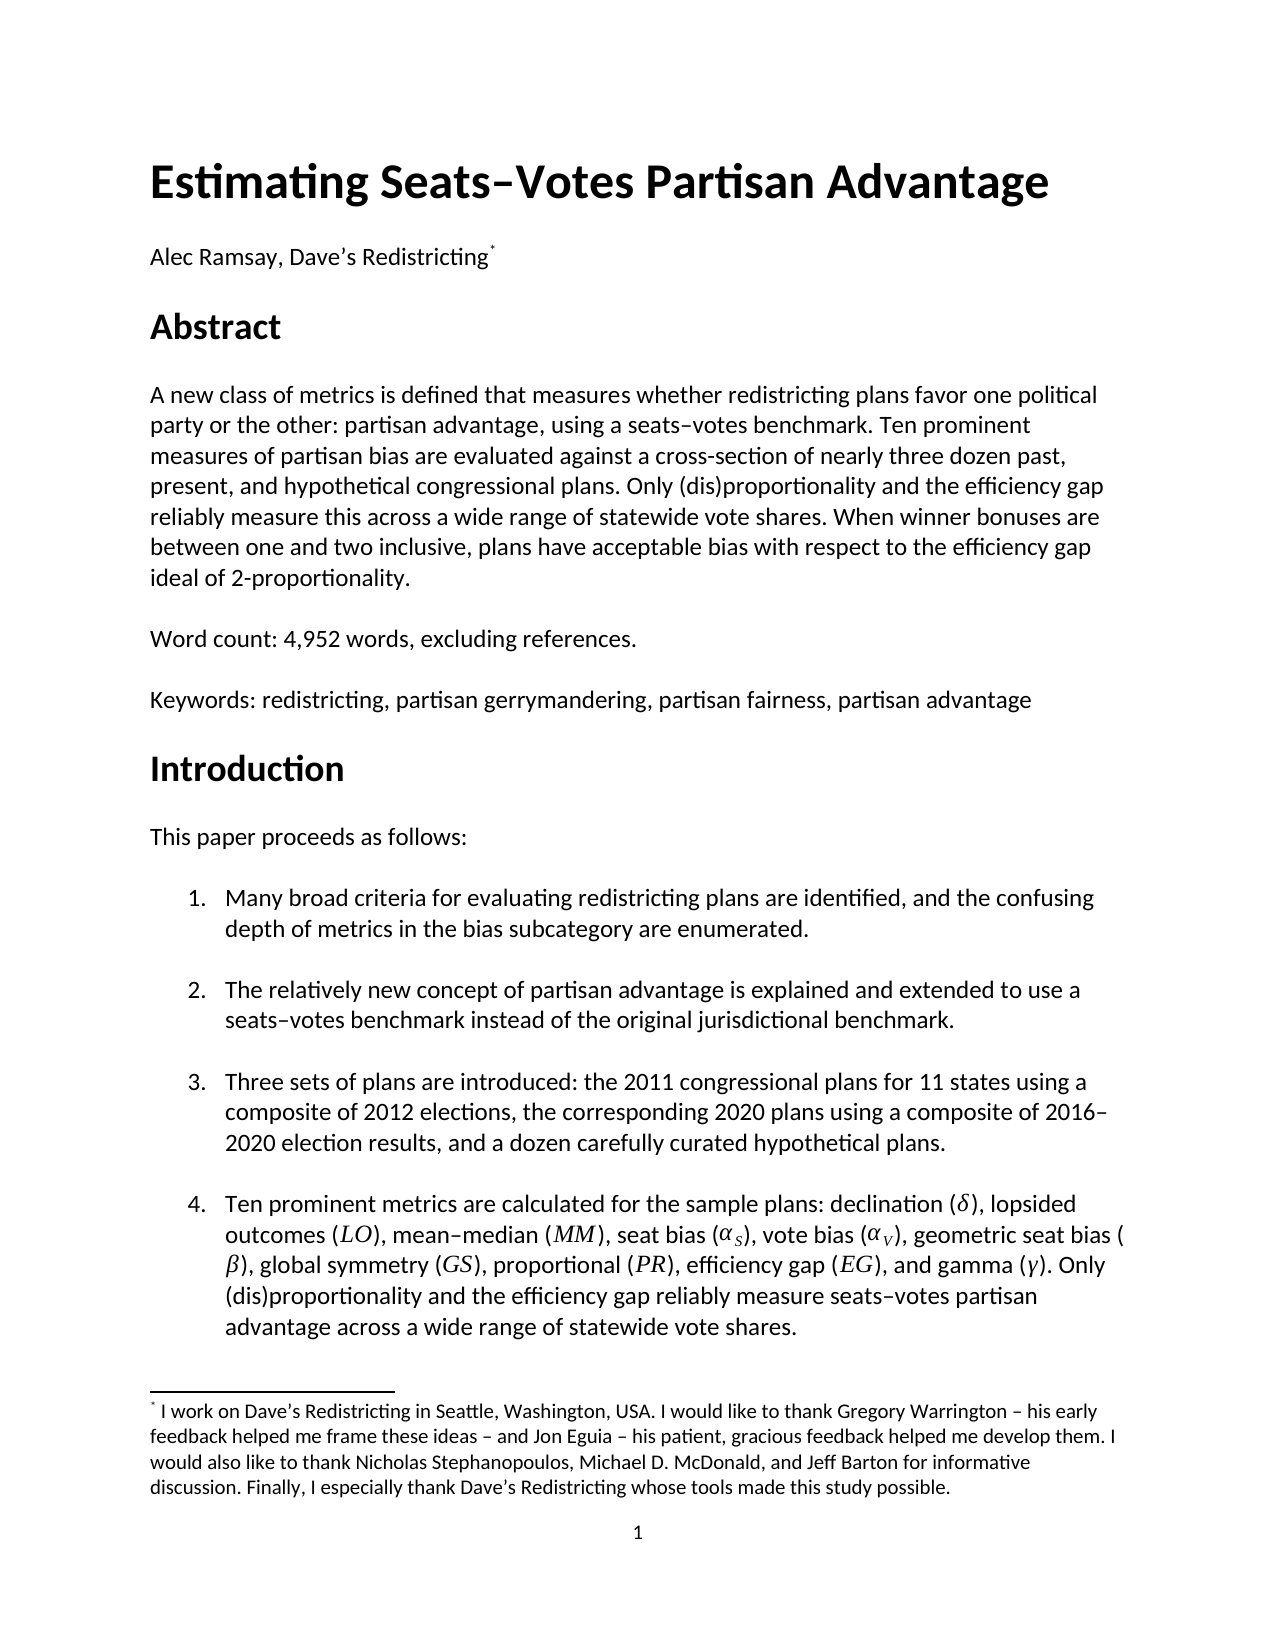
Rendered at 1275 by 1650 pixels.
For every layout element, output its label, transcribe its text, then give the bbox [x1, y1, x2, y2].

text Introduction [150, 745, 1125, 791]
list Three sets of plans are introduced: the 2011 congressional plans for 11 states using a composite of 2012 elections, the corresponding 2020 plans using a composite of 2016–2020 election results, and a dozen carefully curated hypothetical plans. [187, 1066, 1125, 1157]
text Word count: 4,952 words, excluding references. [150, 623, 1125, 654]
text Keywords: redistricting, partisan gerrymandering, partisan fairness, partisan advantage [150, 684, 1125, 715]
list Ten prominent metrics are calculated for the sample plans: declination (), lopsided outcomes (), mean–median (), seat bias (), vote bias (), geometric seat bias (), global symmetry (), proportional (), efficiency gap (), and gamma (). Only (dis)proportionality and the efficiency gap reliably measure seats–votes partisan advantage across a wide range of statewide vote shares. [187, 1188, 1125, 1341]
text Alec Ramsay, Dave’s Redistricting [150, 242, 1125, 272]
text Abstract [150, 303, 1125, 348]
list The relatively new concept of partisan advantage is explained and extended to use a seats–votes benchmark instead of the original jurisdictional benchmark. [187, 974, 1125, 1035]
text A new class of metrics is defined that measures whether redistricting plans favor one political party or the other: partisan advantage, using a seats–votes benchmark. Ten prominent measures of partisan bias are evaluated against a cross-section of nearly three dozen past, present, and hypothetical congressional plans. Only (dis)proportionality and the efficiency gap reliably measure this across a wide range of statewide vote shares. When winner bonuses are between one and two inclusive, plans have acceptable bias with respect to the efficiency gap ideal of 2-proportionality. [150, 379, 1125, 593]
text This paper proceeds as follows: [150, 822, 1125, 852]
list Many broad criteria for evaluating redistricting plans are identified, and the confusing depth of metrics in the bias subcategory are enumerated. [187, 883, 1125, 944]
text Estimating Seats–Votes Partisan Advantage [150, 150, 1125, 211]
